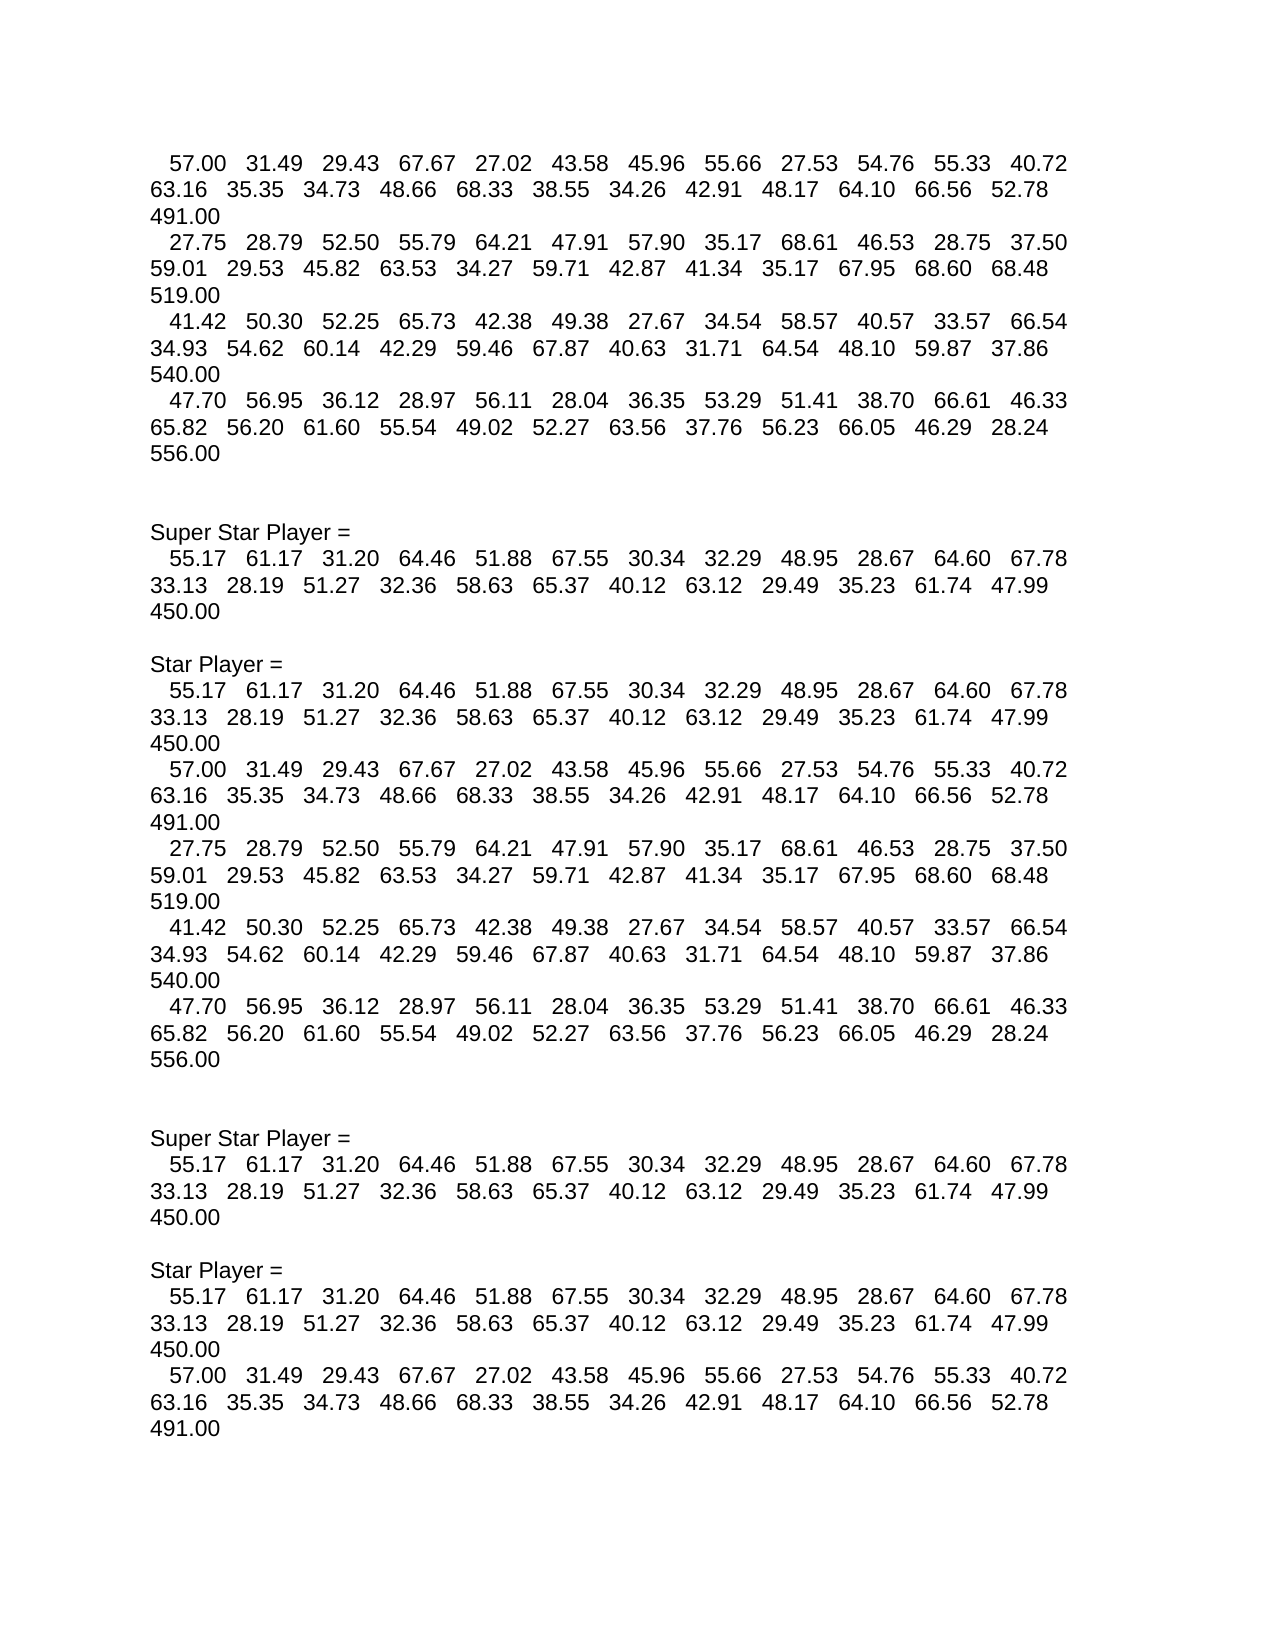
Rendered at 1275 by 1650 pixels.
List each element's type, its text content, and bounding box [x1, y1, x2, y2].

text 47.70 56.95 36.12 28.97 56.11 28.04 36.35 53.29 51.41 38.70 66.61 46.33 65.82 56.20 61.60 55.54 49.02 52.27 63.56 37.76 56.23 66.05 46.29 28.24 556.00 [150, 387, 1125, 466]
text Star Player = [150, 1257, 1125, 1283]
text 27.75 28.79 52.50 55.79 64.21 47.91 57.90 35.17 68.61 46.53 28.75 37.50 59.01 29.53 45.82 63.53 34.27 59.71 42.87 41.34 35.17 67.95 68.60 68.48 519.00 [150, 229, 1125, 308]
text 57.00 31.49 29.43 67.67 27.02 43.58 45.96 55.66 27.53 54.76 55.33 40.72 63.16 35.35 34.73 48.66 68.33 38.55 34.26 42.91 48.17 64.10 66.56 52.78 491.00 [150, 756, 1125, 835]
text 57.00 31.49 29.43 67.67 27.02 43.58 45.96 55.66 27.53 54.76 55.33 40.72 63.16 35.35 34.73 48.66 68.33 38.55 34.26 42.91 48.17 64.10 66.56 52.78 491.00 [150, 1362, 1125, 1441]
text 41.42 50.30 52.25 65.73 42.38 49.38 27.67 34.54 58.57 40.57 33.57 66.54 34.93 54.62 60.14 42.29 59.46 67.87 40.63 31.71 64.54 48.10 59.87 37.86 540.00 [150, 308, 1125, 387]
text 47.70 56.95 36.12 28.97 56.11 28.04 36.35 53.29 51.41 38.70 66.61 46.33 65.82 56.20 61.60 55.54 49.02 52.27 63.56 37.76 56.23 66.05 46.29 28.24 556.00 [150, 993, 1125, 1072]
text Super Star Player = [150, 1125, 1125, 1151]
text Super Star Player = [150, 519, 1125, 545]
text 41.42 50.30 52.25 65.73 42.38 49.38 27.67 34.54 58.57 40.57 33.57 66.54 34.93 54.62 60.14 42.29 59.46 67.87 40.63 31.71 64.54 48.10 59.87 37.86 540.00 [150, 914, 1125, 993]
text 57.00 31.49 29.43 67.67 27.02 43.58 45.96 55.66 27.53 54.76 55.33 40.72 63.16 35.35 34.73 48.66 68.33 38.55 34.26 42.91 48.17 64.10 66.56 52.78 491.00 [150, 150, 1125, 229]
text Star Player = [150, 651, 1125, 677]
text 27.75 28.79 52.50 55.79 64.21 47.91 57.90 35.17 68.61 46.53 28.75 37.50 59.01 29.53 45.82 63.53 34.27 59.71 42.87 41.34 35.17 67.95 68.60 68.48 519.00 [150, 835, 1125, 914]
